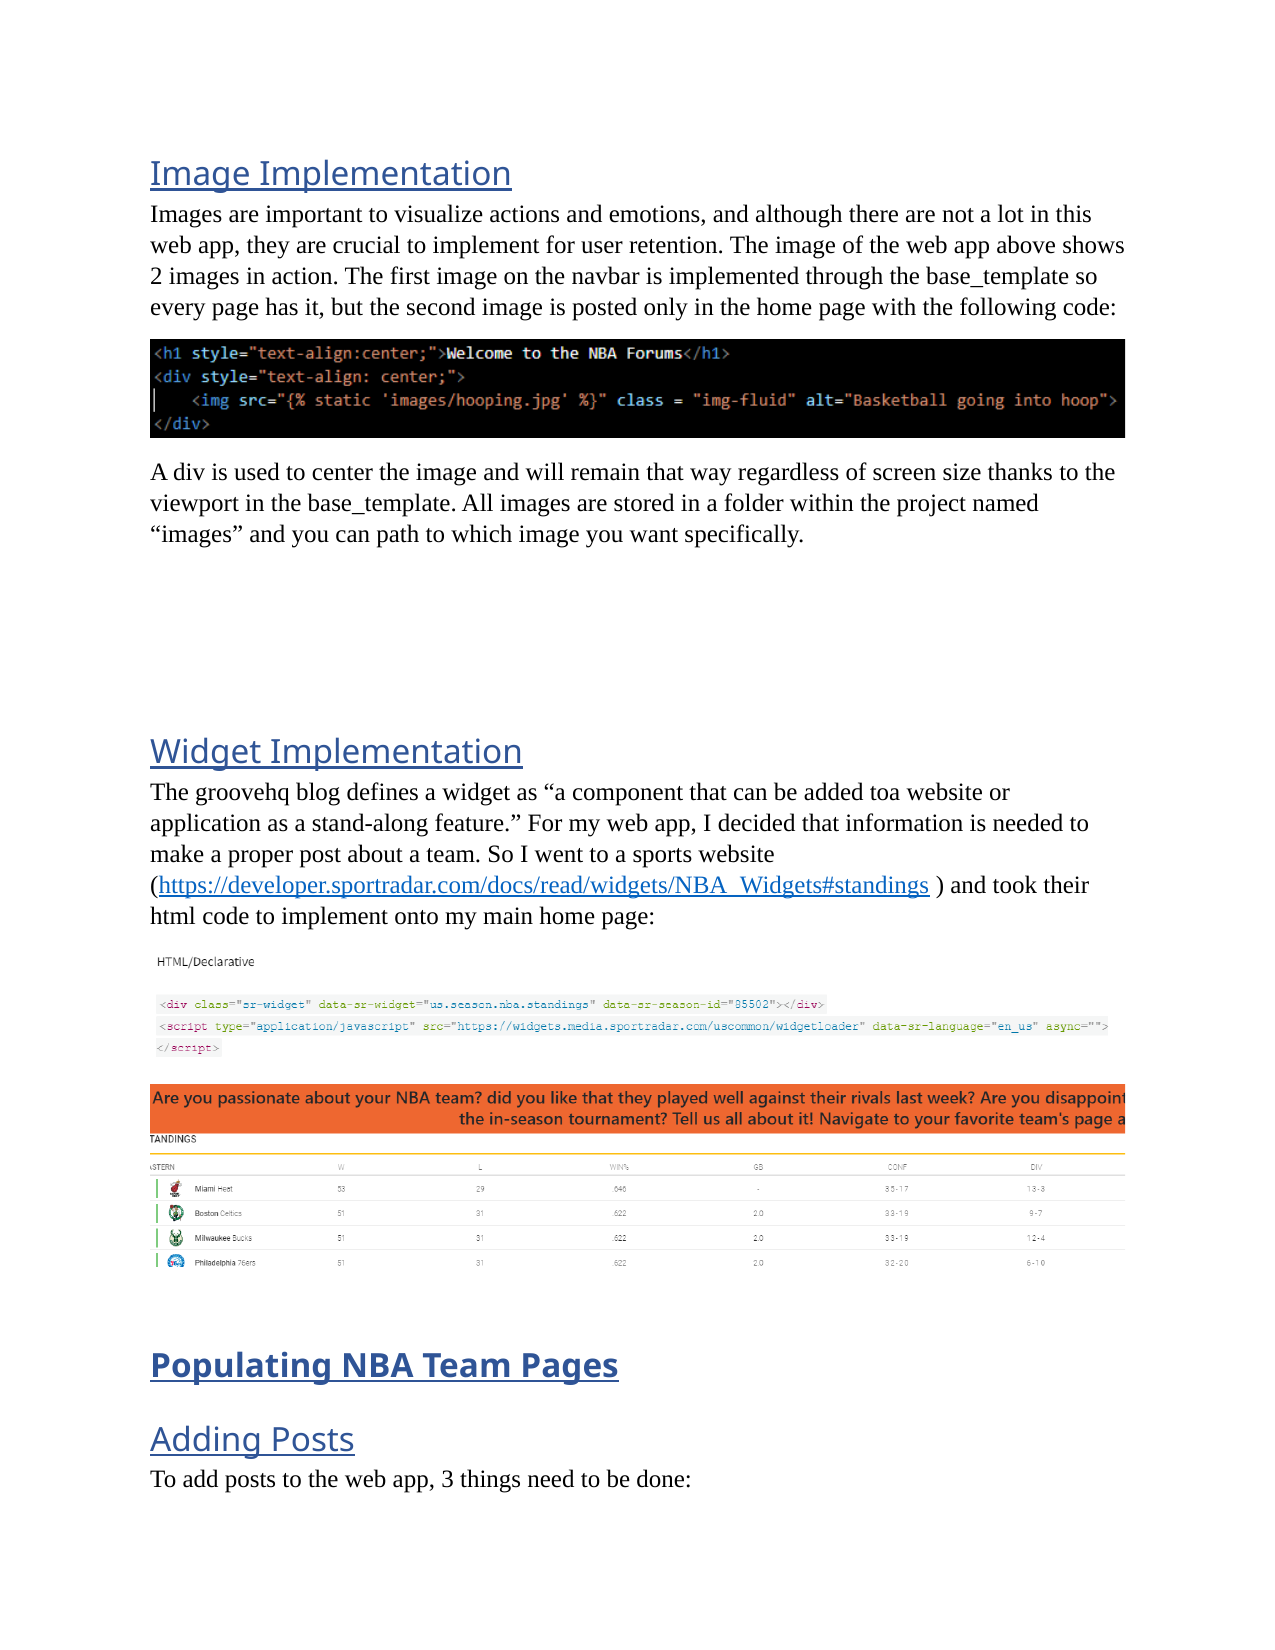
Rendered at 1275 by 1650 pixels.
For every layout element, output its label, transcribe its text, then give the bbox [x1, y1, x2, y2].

subtitle Image Implementation [150, 150, 1125, 195]
subtitle Populating NBA Team Pages [150, 1341, 1125, 1387]
text A div is used to center the image and will remain that way regardless of screen size thanks to the viewport in the base_template. All images are stored in a folder within the project named “images” and you can path to which image you want specifically. [150, 457, 1125, 548]
picture [150, 1084, 1125, 1267]
text To add posts to the web app, 3 things need to be done: [150, 1464, 1125, 1493]
picture [150, 949, 1125, 1066]
text Images are important to visualize actions and emotions, and although there are not a lot in this web app, they are crucial to implement for user retention. The image of the web app above shows 2 images in action. The first image on the navbar is implemented through the base_template so every page has it, but the second image is posted only in the home page with the following code: [150, 199, 1125, 321]
text The groovehq blog defines a widget as “a component that can be added toa website or application as a stand-along feature.” For my web app, I decided that information is needed to make a proper post about a team. So I went to a sports website (https://developer.sportradar.com/docs/read/widgets/NBA_Widgets#standings ) and took their html code to implement onto my main home page: [150, 777, 1125, 930]
subtitle Widget Implementation [150, 728, 1125, 774]
picture [150, 339, 1125, 438]
subtitle Adding Posts [150, 1415, 1125, 1461]
